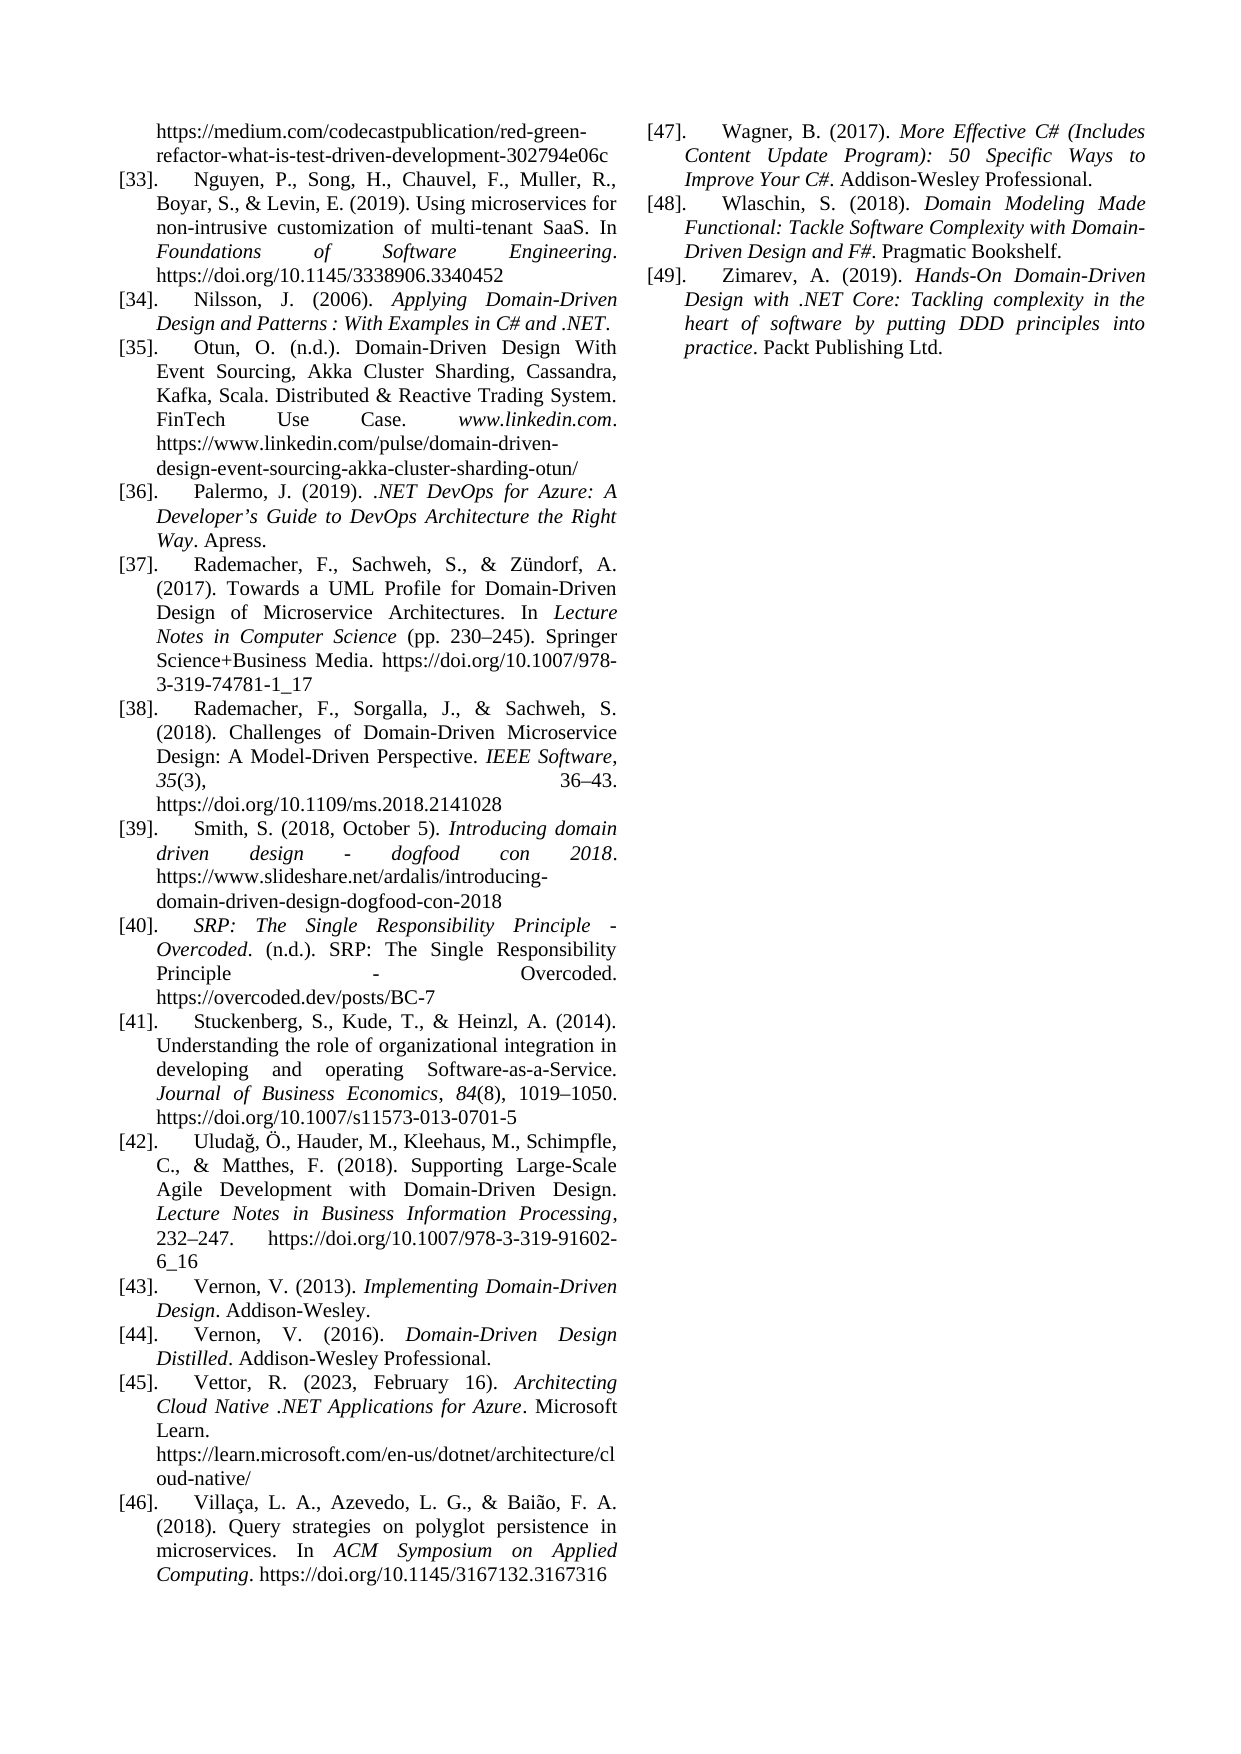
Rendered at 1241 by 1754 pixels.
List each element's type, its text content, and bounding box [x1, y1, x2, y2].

list Nilsson, J. (2006). Applying Domain-Driven Design and Patterns : With Examples in C# and .NET. [118, 287, 617, 335]
list SRP: The Single Responsibility Principle - Overcoded. (n.d.). SRP: The Single Responsibility Principle - Overcoded. https://overcoded.dev/posts/BC-7 [118, 913, 617, 1009]
list Uludağ, Ö., Hauder, M., Kleehaus, M., Schimpfle, C., & Matthes, F. (2018). Supporting Large-Scale Agile Development with Domain-Driven Design. Lecture Notes in Business Information Processing, 232–247. https://doi.org/10.1007/978-3-319-91602-6_16 [118, 1129, 617, 1273]
list Smith, S. (2018, October 5). Introducing domain driven design - dogfood con 2018. https://www.slideshare.net/ardalis/introducing-domain-driven-design-dogfood-con-2018 [118, 816, 617, 913]
list Villaça, L. A., Azevedo, L. G., & Baião, F. A. (2018). Query strategies on polyglot persistence in microservices. In ACM Symposium on Applied Computing. https://doi.org/10.1145/3167132.3167316 [118, 1490, 617, 1586]
list Vernon, V. (2013). Implementing Domain-Driven Design. Addison-Wesley. [118, 1273, 617, 1322]
list Wagner, B. (2017). More Effective C# (Includes Content Update Program): 50 Specific Ways to Improve Your C#. Addison-Wesley Professional. [647, 118, 1146, 191]
list Palermo, J. (2019). .NET DevOps for Azure: A Developer’s Guide to DevOps Architecture the Right Way. Apress. [118, 479, 617, 552]
list Wlaschin, S. (2018). Domain Modeling Made Functional: Tackle Software Complexity with Domain-Driven Design and F#. Pragmatic Bookshelf. [647, 191, 1146, 263]
list Stuckenberg, S., Kude, T., & Heinzl, A. (2014). Understanding the role of organizational integration in developing and operating Software-as-a-Service. Journal of Business Economics, 84(8), 1019–1050. https://doi.org/10.1007/s11573-013-0701-5 [118, 1009, 617, 1129]
list Rademacher, F., Sachweh, S., & Zündorf, A. (2017). Towards a UML Profile for Domain-Driven Design of Microservice Architectures. In Lecture Notes in Computer Science (pp. 230–245). Springer Science+Business Media. https://doi.org/10.1007/978-3-319-74781-1_17 [118, 552, 617, 696]
list Otun, O. (n.d.). Domain-Driven Design With Event Sourcing, Akka Cluster Sharding, Cassandra, Kafka, Scala. Distributed & Reactive Trading System. FinTech Use Case. www.linkedin.com. https://www.linkedin.com/pulse/domain-driven-design-event-sourcing-akka-cluster-sharding-otun/ [118, 335, 617, 479]
list Vernon, V. (2016). Domain-Driven Design Distilled. Addison-Wesley Professional. [118, 1322, 617, 1370]
list Vettor, R. (2023, February 16). Architecting Cloud Native .NET Applications for Azure. Microsoft Learn. https://learn.microsoft.com/en-us/dotnet/architecture/cloud-native/ [118, 1370, 617, 1490]
list Rademacher, F., Sorgalla, J., & Sachweh, S. (2018). Challenges of Domain-Driven Microservice Design: A Model-Driven Perspective. IEEE Software, 35(3), 36–43. https://doi.org/10.1109/ms.2018.2141028 [118, 696, 617, 816]
